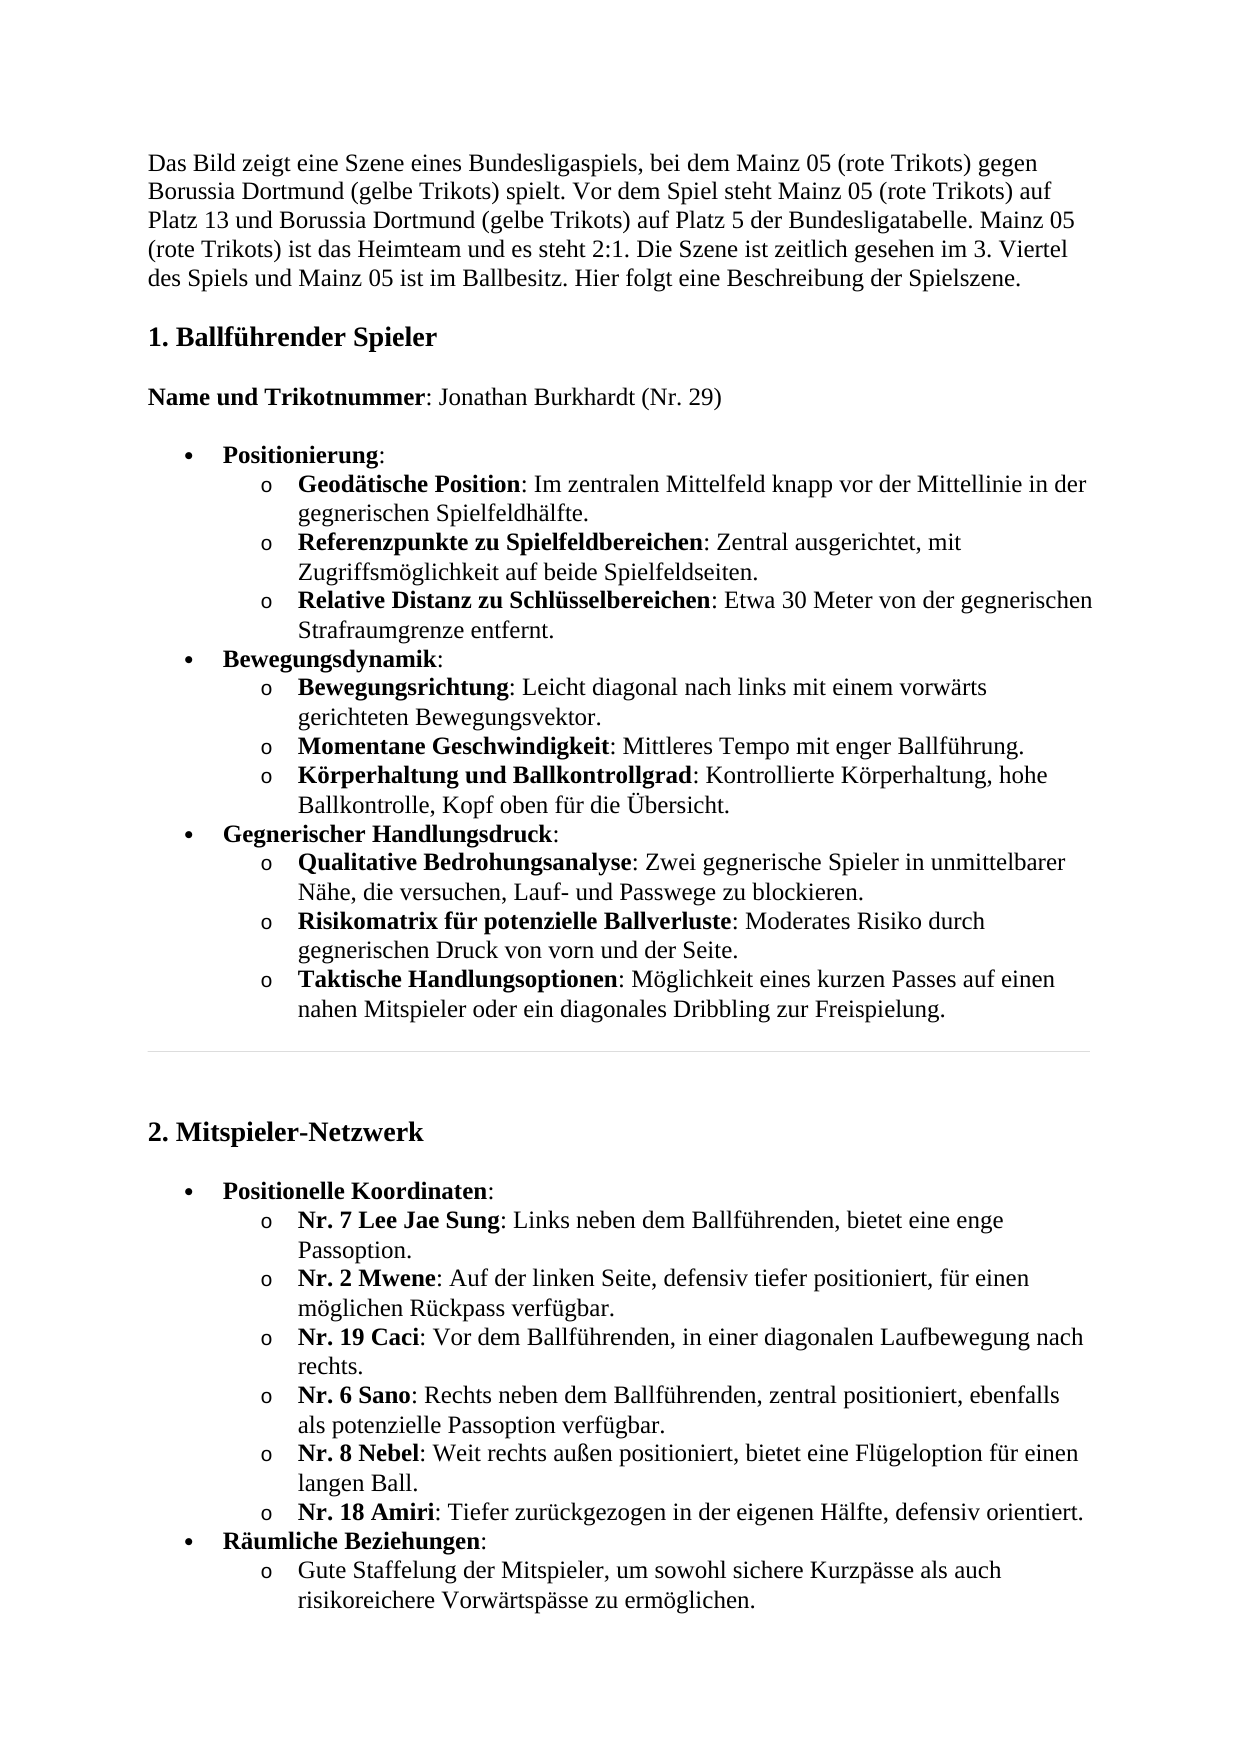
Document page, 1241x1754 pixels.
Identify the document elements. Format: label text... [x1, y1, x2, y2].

list Positionierung: [185, 440, 1093, 469]
list Referenzpunkte zu Spielfeldbereichen: Zentral ausgerichtet, mit Zugriffsmöglichkeit auf beide Spielfeldseiten. [260, 527, 1093, 585]
list Taktische Handlungsoptionen: Möglichkeit eines kurzen Passes auf einen nahen Mitspieler oder ein diagonales Dribbling zur Freispielung. [260, 964, 1093, 1022]
list Körperhaltung und Ballkontrollgrad: Kontrollierte Körperhaltung, hohe Ballkontrolle, Kopf oben für die Übersicht. [260, 760, 1093, 819]
list Nr. 6 Sano: Rechts neben dem Ballführenden, zentral positioniert, ebenfalls als potenzielle Passoption verfügbar. [260, 1380, 1093, 1438]
list Momentane Geschwindigkeit: Mittleres Tempo mit enger Ballführung. [260, 731, 1093, 760]
text 1. Ballführender Spieler [148, 321, 1093, 353]
text Das Bild zeigt eine Szene eines Bundesligaspiels, bei dem Mainz 05 (rote Trikots) gegen Borussia Dortmund (gelbe Trikots) spielt. Vor dem Spiel steht Mainz 05 (rote Trikots) auf Platz 13 und Borussia Dortmund (gelbe Trikots) auf Platz 5 der Bundesligatabelle. Mainz 05 (rote Trikots) ist das Heimteam und es steht 2:1. Die Szene ist zeitlich gesehen im 3. Viertel des Spiels und Mainz 05 ist im Ballbesitz. Hier folgt eine Beschreibung der Spielszene. [148, 148, 1093, 291]
list Risikomatrix für potenzielle Ballverluste: Moderates Risiko durch gegnerischen Druck von vorn und der Seite. [260, 906, 1093, 964]
list Positionelle Koordinaten: [185, 1176, 1093, 1205]
list Bewegungsrichtung: Leicht diagonal nach links mit einem vorwärts gerichteten Bewegungsvektor. [260, 672, 1093, 731]
list Qualitative Bedrohungsanalyse: Zwei gegnerische Spieler in unmittelbarer Nähe, die versuchen, Lauf- und Passwege zu blockieren. [260, 847, 1093, 906]
list Gegnerischer Handlungsdruck: [185, 819, 1093, 847]
list Nr. 8 Nebel: Weit rechts außen positioniert, bietet eine Flügeloption für einen langen Ball. [260, 1438, 1093, 1497]
text 2. Mitspieler-Netzwerk [148, 1115, 1093, 1147]
list Nr. 7 Lee Jae Sung: Links neben dem Ballführenden, bietet eine enge Passoption. [260, 1205, 1093, 1263]
list Geodätische Position: Im zentralen Mittelfeld knapp vor der Mittellinie in der gegnerischen Spielfeldhälfte. [260, 469, 1093, 527]
list Nr. 18 Amiri: Tiefer zurückgezogen in der eigenen Hälfte, defensiv orientiert. [260, 1497, 1093, 1526]
list Nr. 19 Caci: Vor dem Ballführenden, in einer diagonalen Laufbewegung nach rechts. [260, 1322, 1093, 1380]
list Räumliche Beziehungen: [185, 1526, 1093, 1555]
list Bewegungsdynamik: [185, 644, 1093, 672]
list Nr. 2 Mwene: Auf der linken Seite, defensiv tiefer positioniert, für einen möglichen Rückpass verfügbar. [260, 1263, 1093, 1322]
text Name und Trikotnummer: Jonathan Burkhardt (Nr. 29) [148, 382, 1093, 411]
list Gute Staffelung der Mitspieler, um sowohl sichere Kurzpässe als auch risikoreichere Vorwärtspässe zu ermöglichen. [260, 1555, 1093, 1613]
list Relative Distanz zu Schlüsselbereichen: Etwa 30 Meter von der gegnerischen Strafraumgrenze entfernt. [260, 585, 1093, 644]
